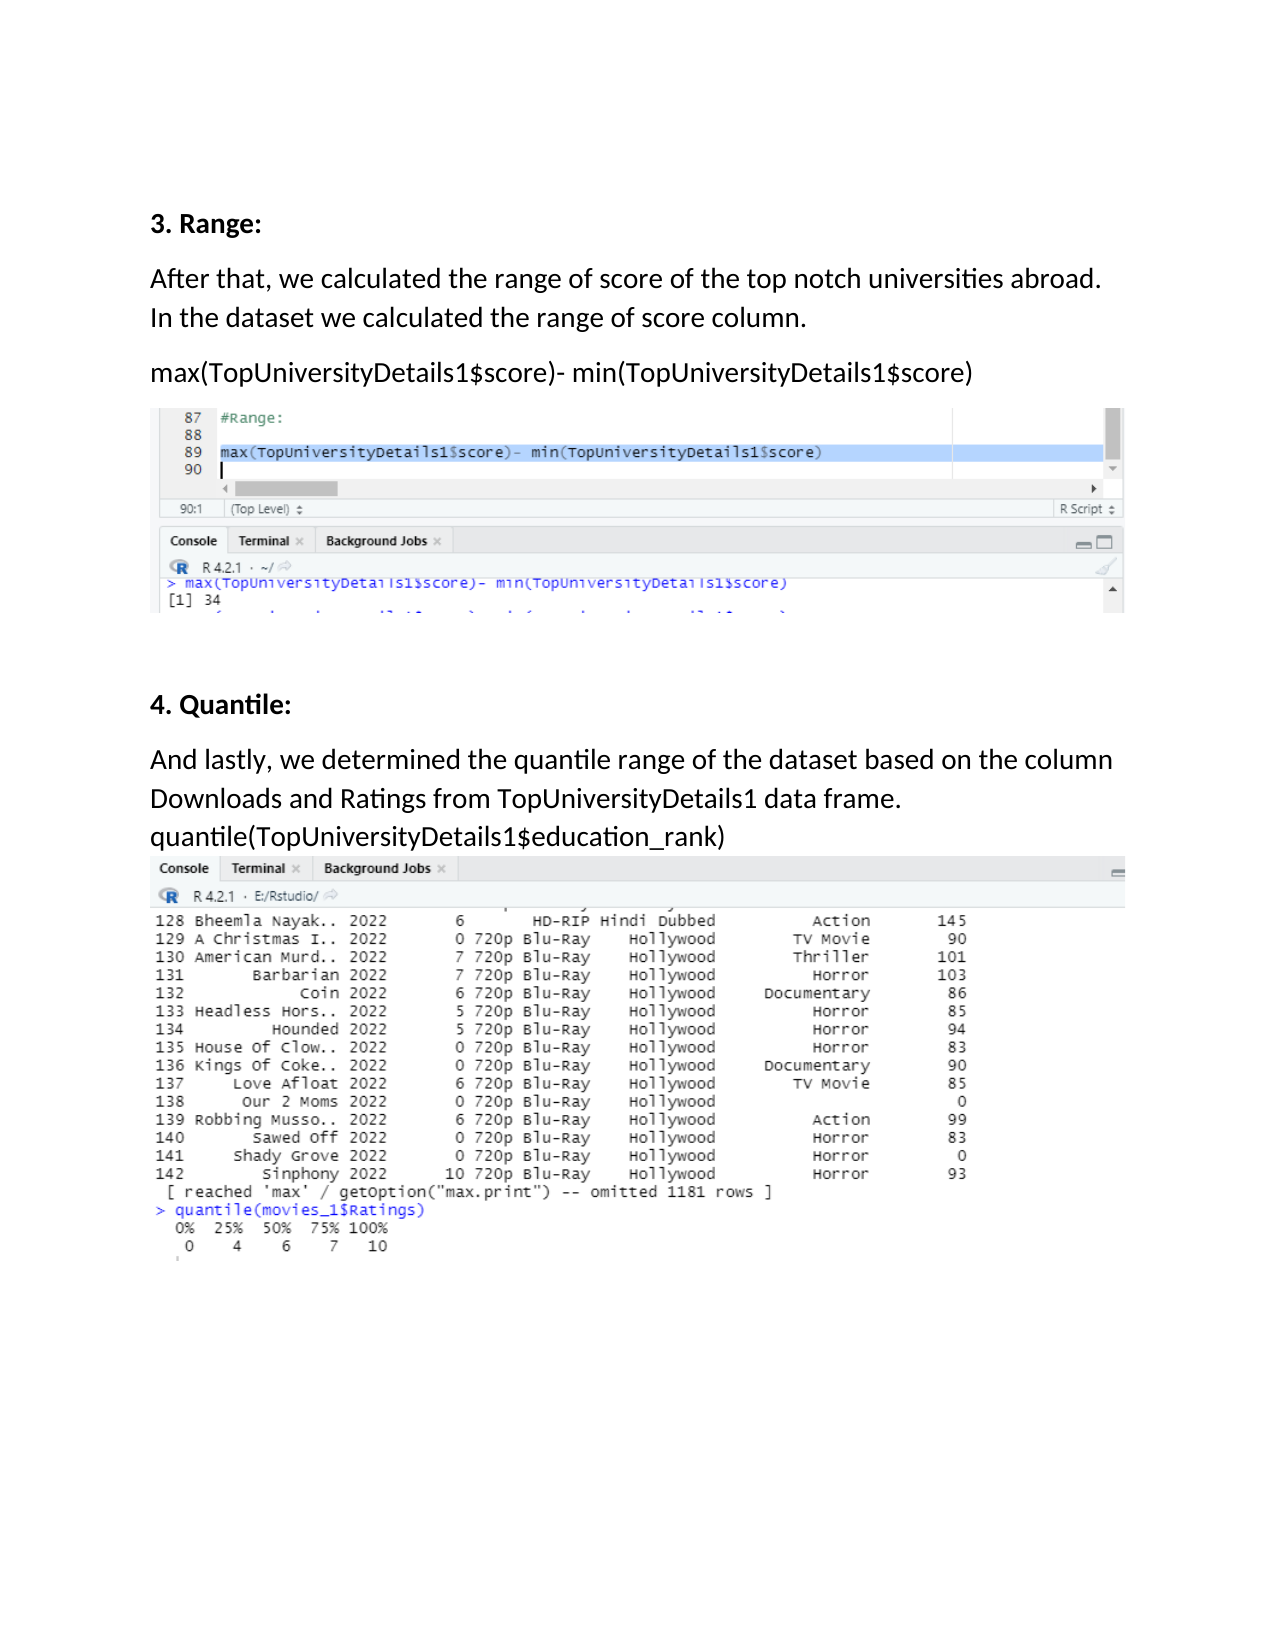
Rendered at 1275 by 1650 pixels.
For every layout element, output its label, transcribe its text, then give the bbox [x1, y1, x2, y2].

text After that, we calculated the range of score of the top notch universities abroad. In the dataset we calculated the range of score column. [150, 260, 1125, 334]
text 3. Range: [150, 205, 1125, 241]
text max(TopUniversityDetails1$score)- min(TopUniversityDetails1$score) [150, 354, 1125, 389]
picture [150, 856, 1125, 1261]
text And lastly, we determined the quantile range of the dataset based on the column Downloads and Ratings from TopUniversityDetails1 data frame. quantile(TopUniversityDetails1$education_rank) [150, 741, 1125, 856]
picture [150, 408, 1125, 613]
text 4. Quantile: [150, 686, 1125, 722]
